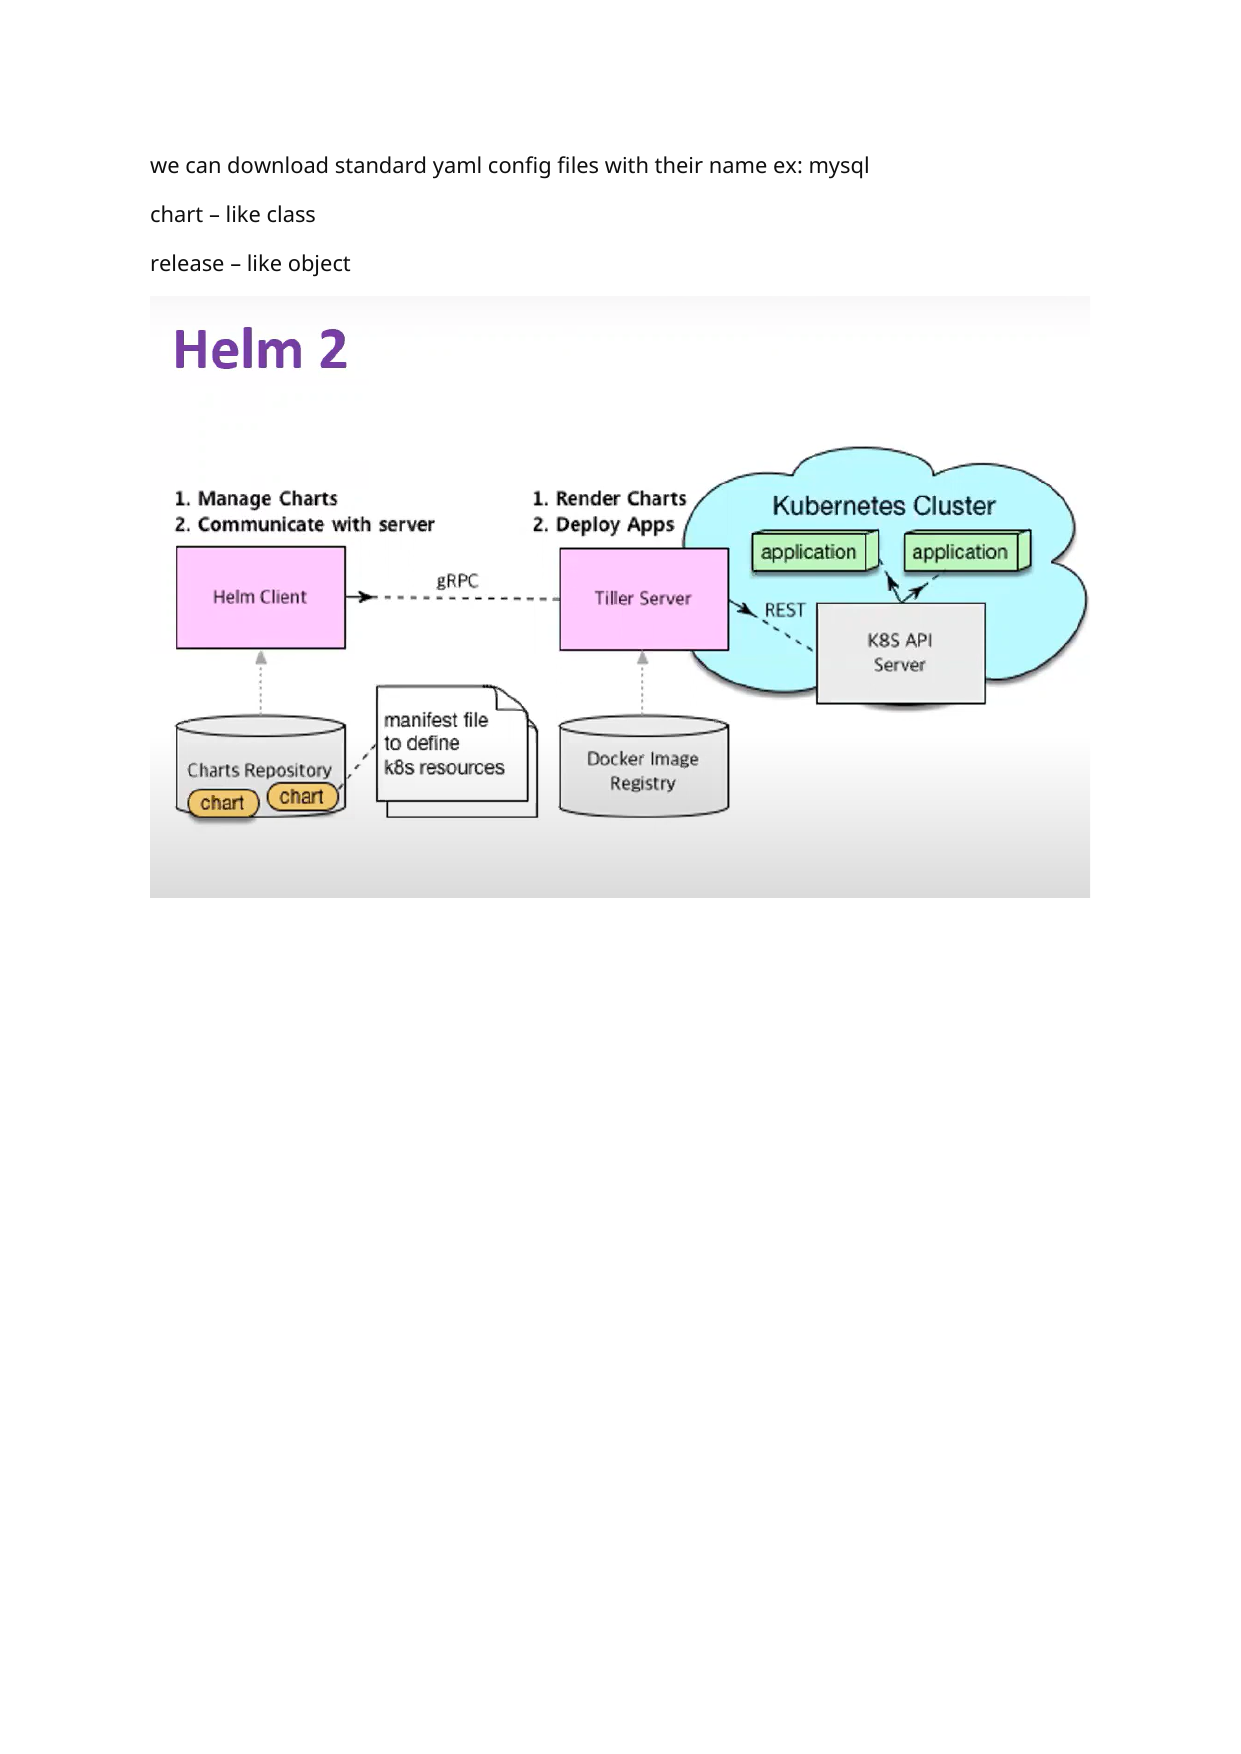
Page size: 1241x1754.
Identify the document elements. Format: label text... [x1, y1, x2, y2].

text chart – like class [150, 199, 1090, 228]
text release – like object [150, 247, 1090, 277]
picture [150, 296, 1091, 898]
text we can download standard yaml config files with their name ex: mysql [150, 150, 1090, 180]
